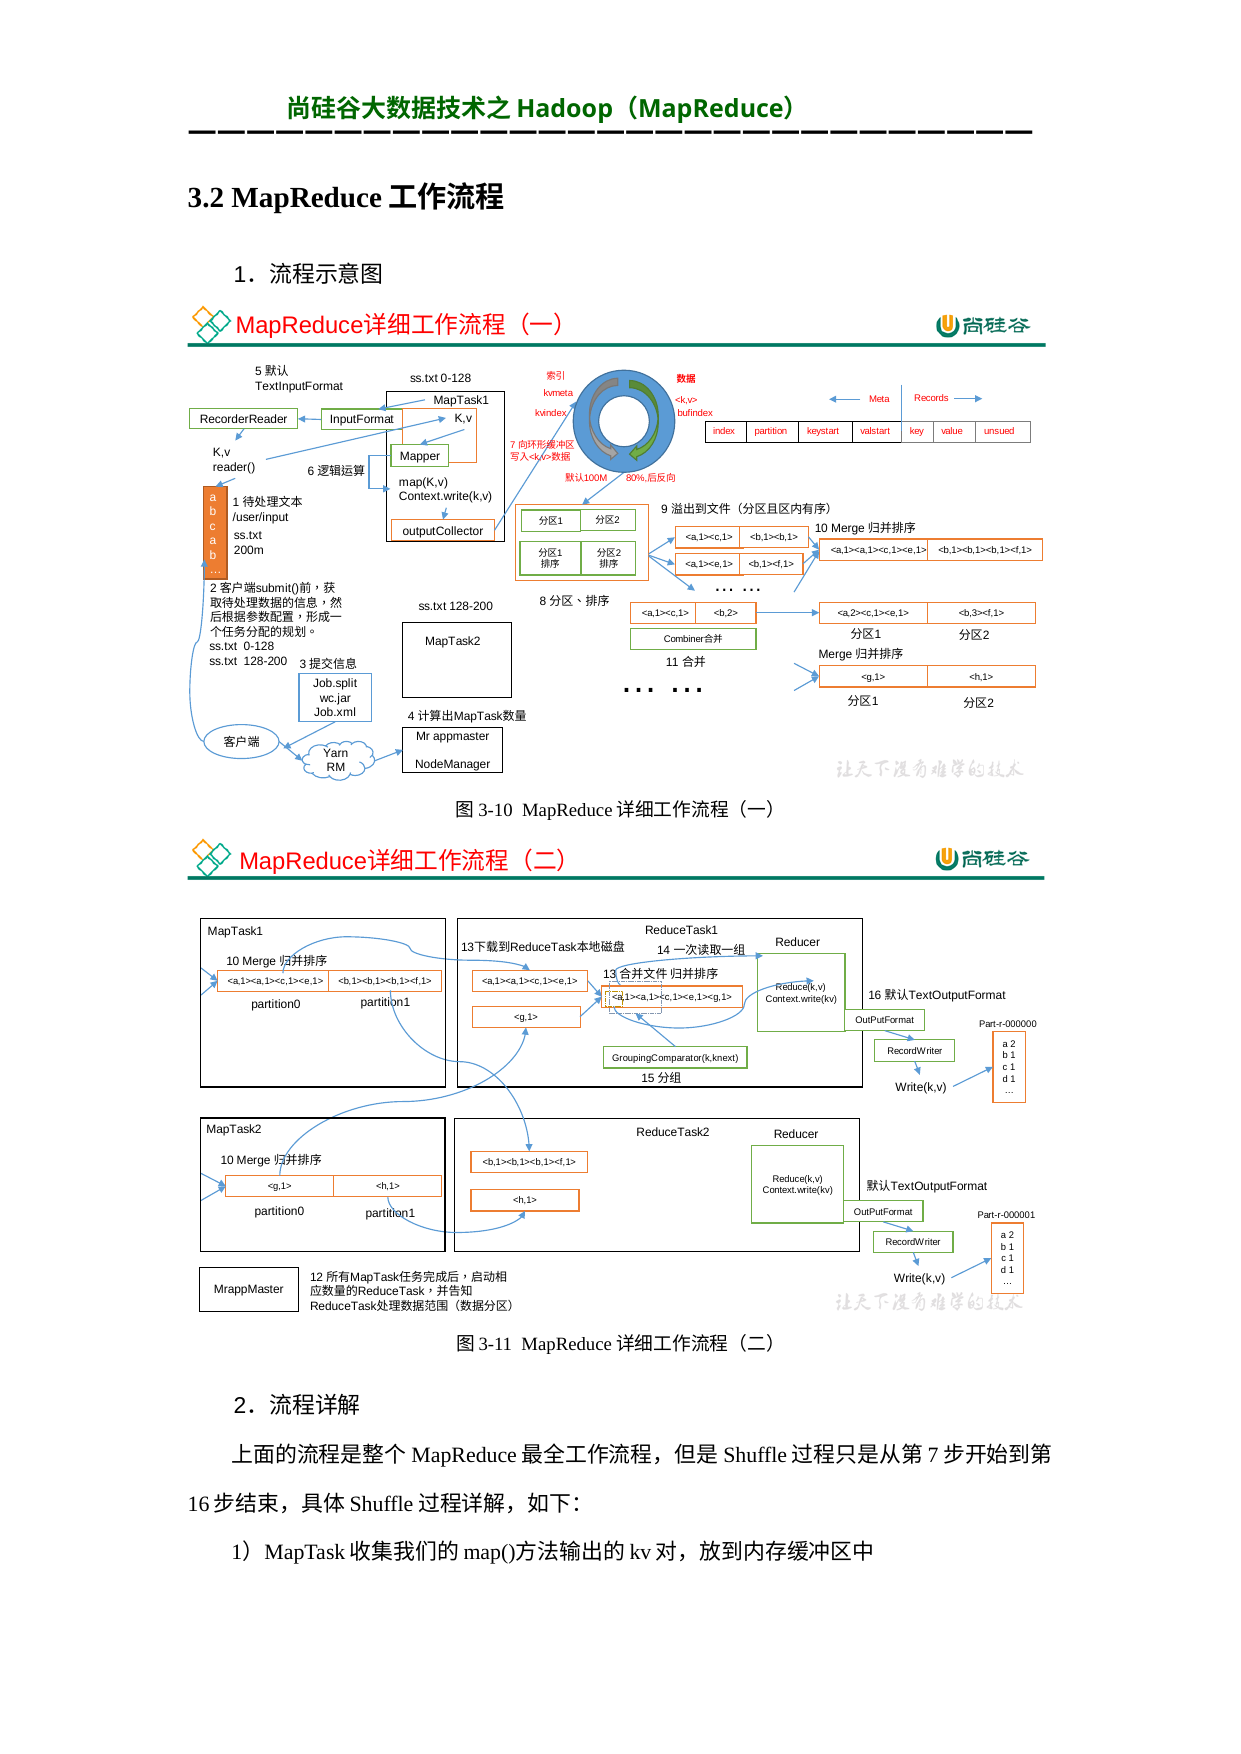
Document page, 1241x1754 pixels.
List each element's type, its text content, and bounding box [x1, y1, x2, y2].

text 上面的流程是整个MapReduce最全工作流程，但是Shuffle过程只是从第7步开始到第16步结束，具体Shuffle过程详解，如下： [187, 1436, 1053, 1518]
text 2．流程详解 [187, 1371, 1053, 1436]
text 1．流程示意图 [187, 240, 1053, 305]
subtitle 3.2 MapReduce工作流程 [187, 162, 1053, 227]
text 图3-10 MapReduce详细工作流程（一） [187, 792, 1053, 825]
text 图3-11 MapReduce详细工作流程（二） [187, 1326, 1053, 1358]
text 1）MapTask收集我们的map()方法输出的kv对，放到内存缓冲区中 [187, 1533, 1053, 1566]
